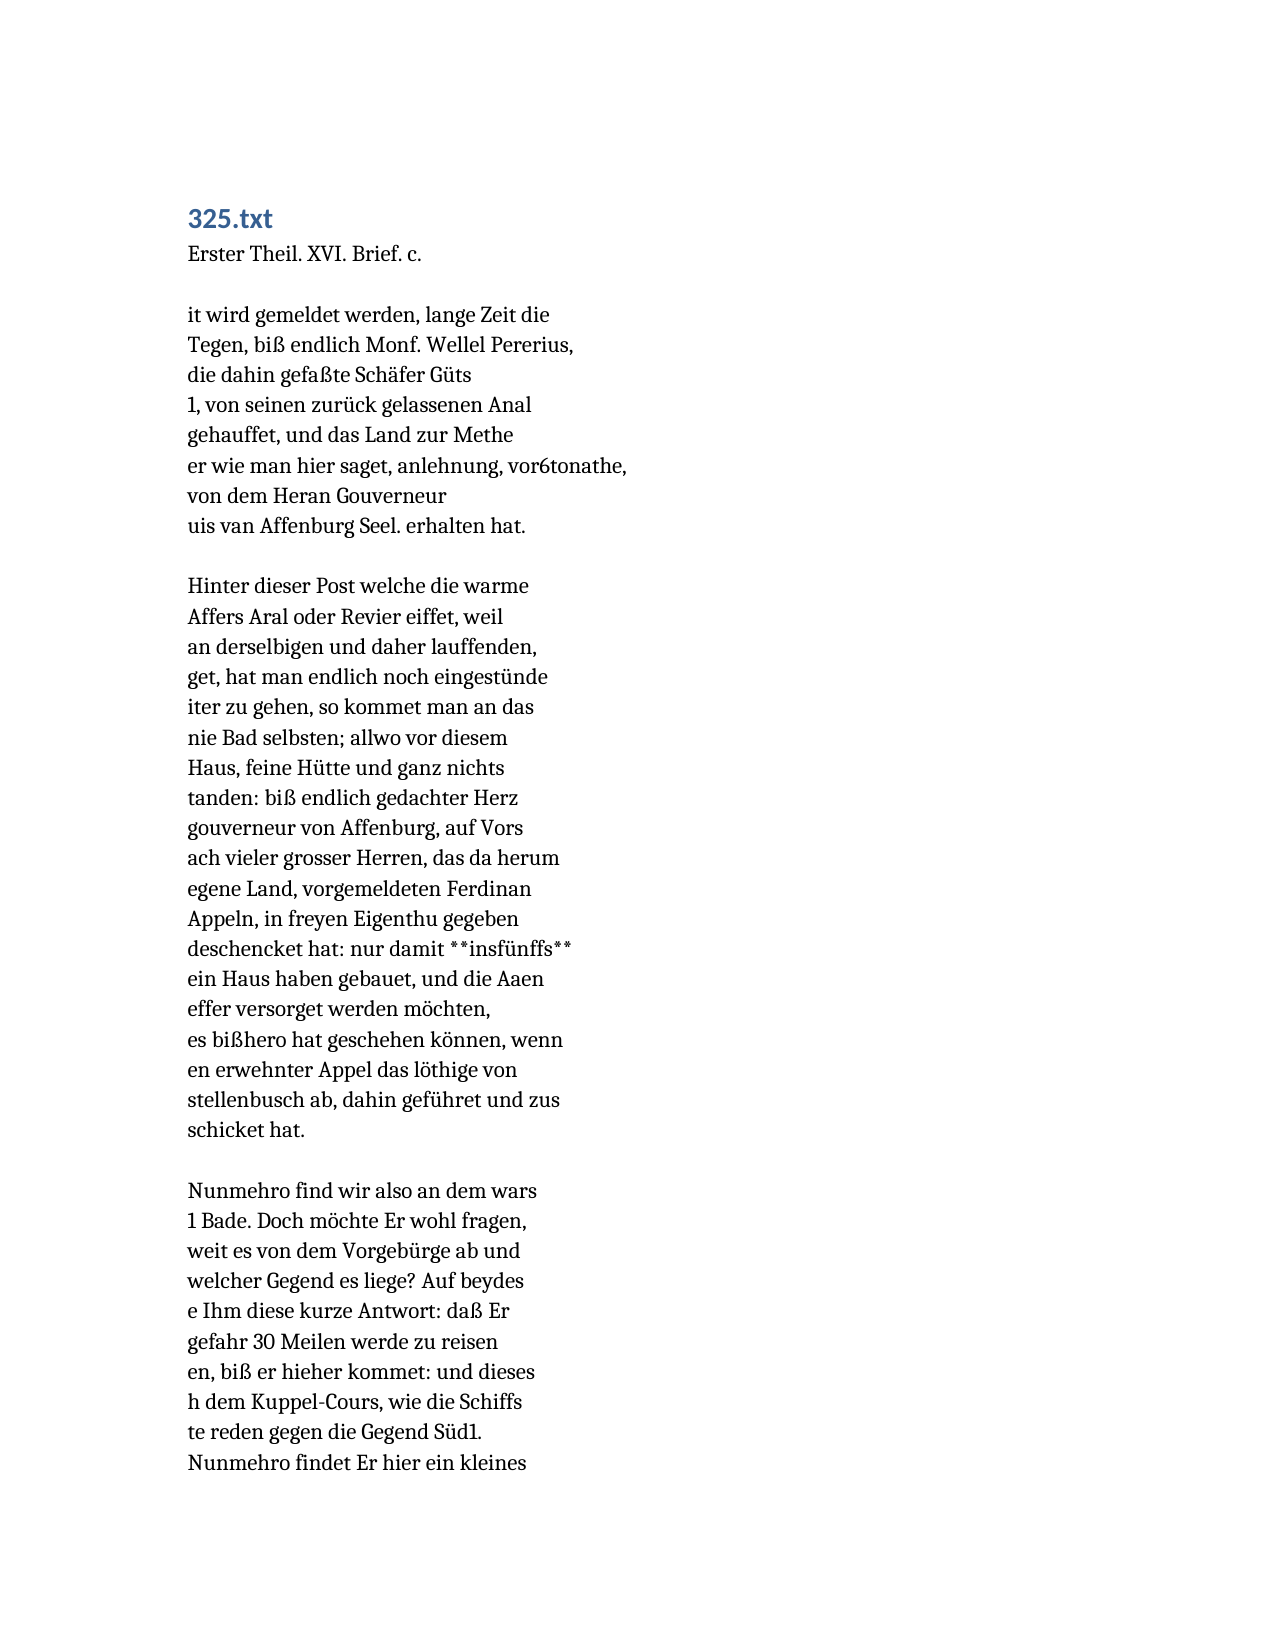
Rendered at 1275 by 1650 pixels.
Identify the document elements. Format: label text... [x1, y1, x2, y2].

subtitle 325.txt [187, 200, 1087, 236]
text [187, 241, 1087, 1476]
